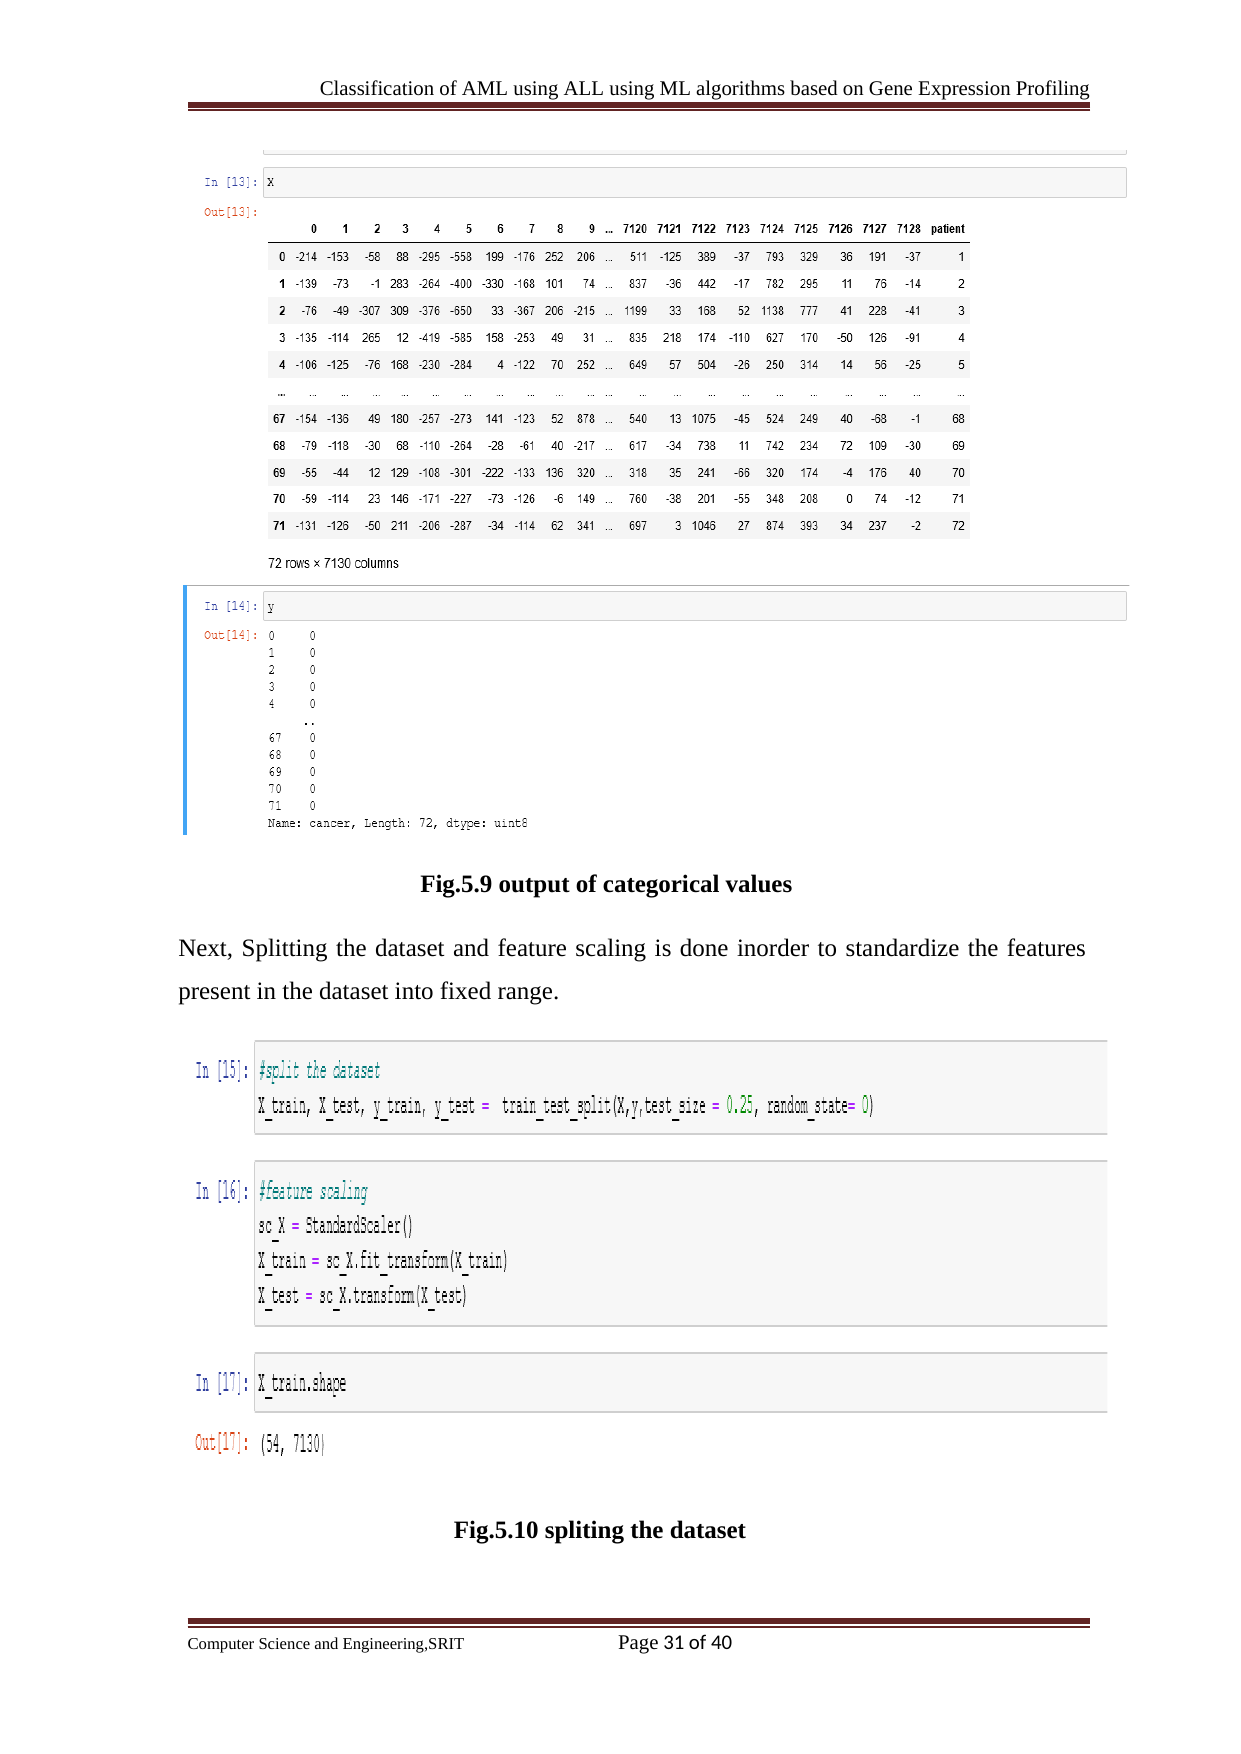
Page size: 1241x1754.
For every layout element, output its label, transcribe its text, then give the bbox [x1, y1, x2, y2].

picture [178, 1040, 1108, 1481]
text Fig.5.9 output of categorical values [112, 869, 1087, 898]
picture [178, 150, 1130, 835]
text Next, Splitting the dataset and feature scaling is done inorder to standardize the features present in the dataset into fixed range. [178, 933, 1087, 1005]
text Fig.5.10 spliting the dataset [112, 1516, 1087, 1544]
